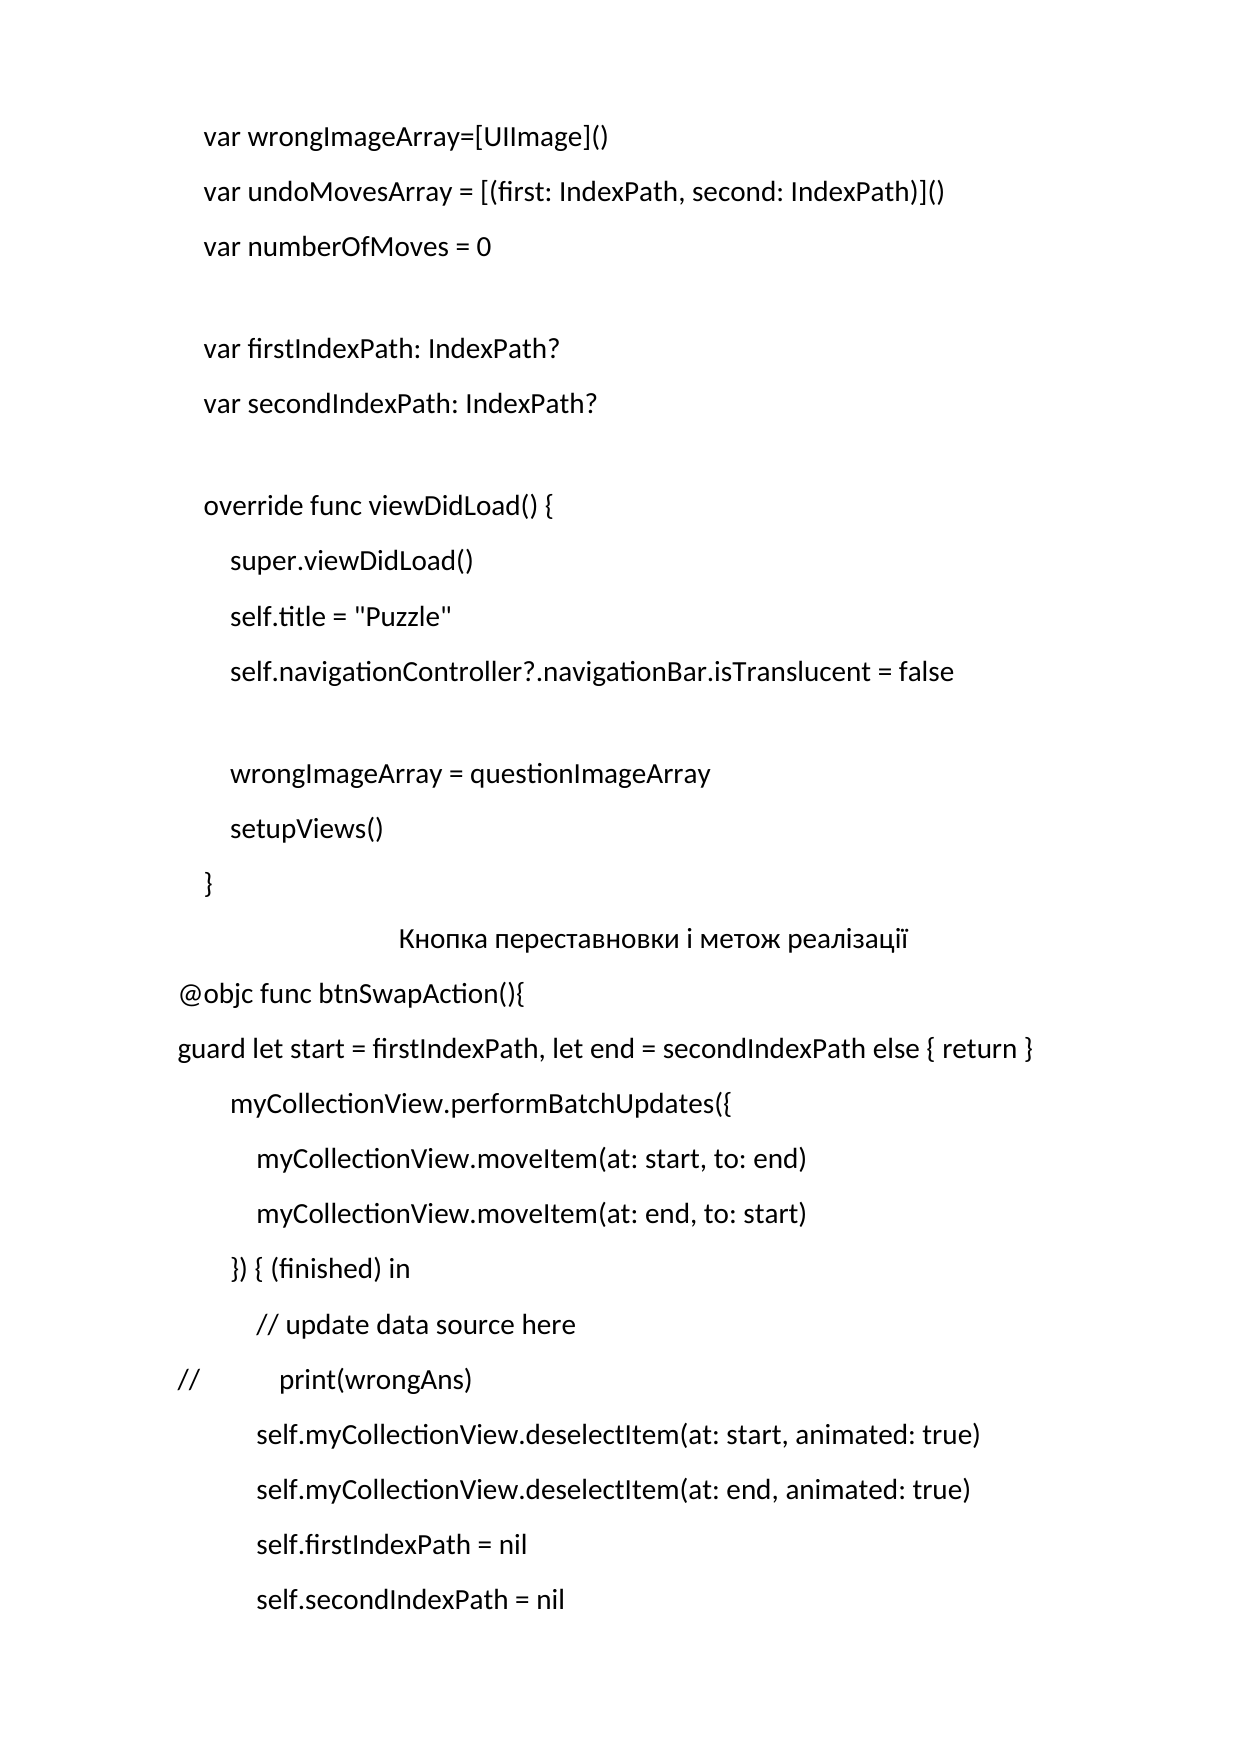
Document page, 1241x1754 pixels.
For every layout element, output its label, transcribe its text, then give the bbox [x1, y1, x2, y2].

text myCollectionView.moveItem(at: end, to: start) [177, 1196, 1152, 1231]
text self.navigationController?.navigationBar.isTranslucent = false [177, 653, 1152, 688]
text var undoMovesArray = [(first: IndexPath, second: IndexPath)]() [177, 173, 1152, 209]
text var wrongImageArray=[UIImage]() [177, 118, 1152, 154]
text // print(wrongAns) [177, 1361, 1152, 1396]
text myCollectionView.moveItem(at: start, to: end) [177, 1140, 1152, 1176]
text setupViews() [177, 810, 1152, 845]
text var firstIndexPath: IndexPath? [177, 330, 1152, 366]
text self.title = "Puzzle" [177, 598, 1152, 633]
text } [177, 865, 1152, 901]
text Кнопка переставновки і метож реалізації [177, 920, 1152, 956]
text self.secondIndexPath = nil [177, 1581, 1152, 1617]
text var secondIndexPath: IndexPath? [177, 385, 1152, 421]
text var numberOfMoves = 0 [177, 228, 1152, 264]
text }) { (finished) in [177, 1251, 1152, 1286]
text self.myCollectionView.deselectItem(at: start, animated: true) [177, 1416, 1152, 1452]
text myCollectionView.performBatchUpdates({ [177, 1085, 1152, 1121]
text self.myCollectionView.deselectItem(at: end, animated: true) [177, 1471, 1152, 1507]
text @objc func btnSwapAction(){ [177, 975, 1152, 1011]
text wrongImageArray = questionImageArray [177, 755, 1152, 790]
text super.viewDidLoad() [177, 542, 1152, 578]
text self.firstIndexPath = nil [177, 1526, 1152, 1562]
text override func viewDidLoad() { [177, 487, 1152, 523]
text // update data source here [177, 1306, 1152, 1341]
text guard let start = firstIndexPath, let end = secondIndexPath else { return } [177, 1030, 1152, 1066]
